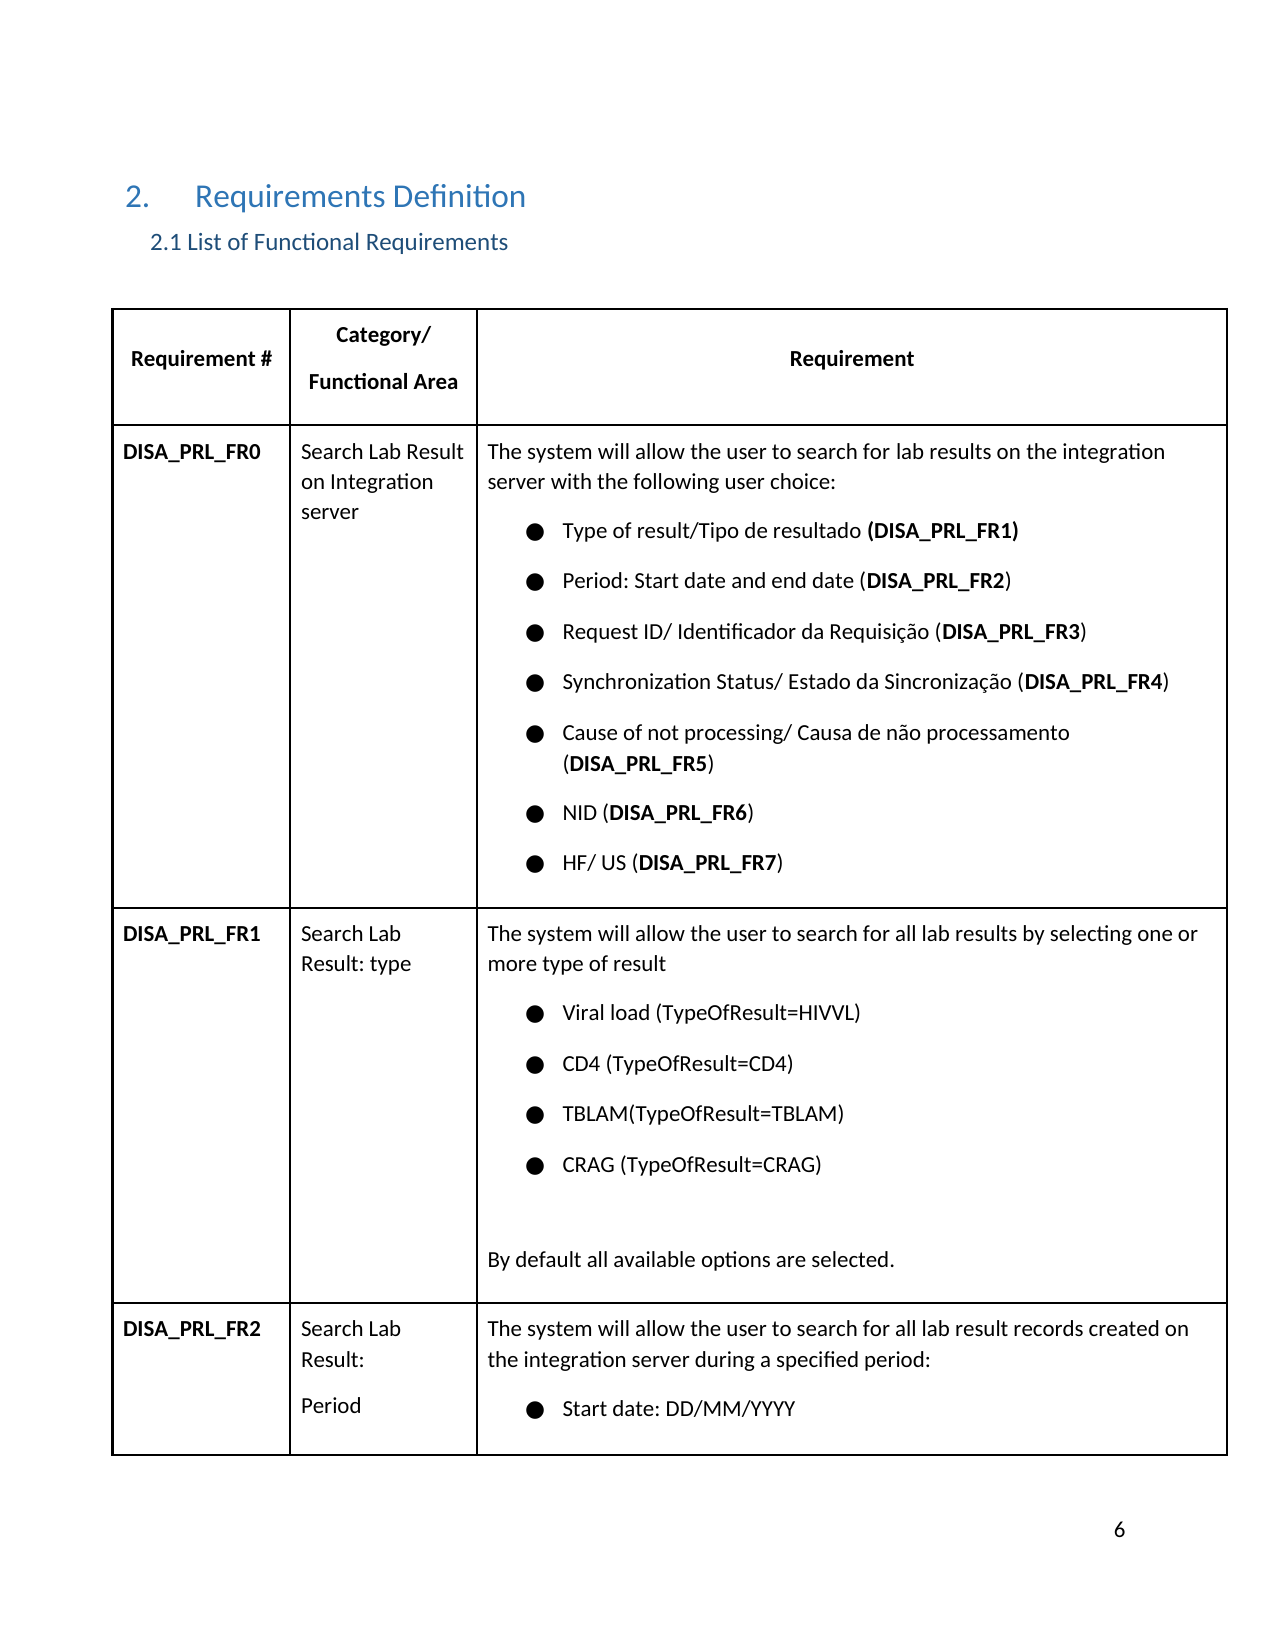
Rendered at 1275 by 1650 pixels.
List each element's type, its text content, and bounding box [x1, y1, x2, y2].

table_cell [478, 1304, 1226, 1454]
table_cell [291, 1304, 476, 1454]
table_cell Search Lab Result: type [291, 909, 476, 1302]
subtitle Requirements Definition [150, 175, 1125, 216]
table_cell The system will allow the user to search for all lab results by selecting one or more type of result Viral load (TypeOfResult=HIVVL) CD4 (TypeOfResult=CD4) TBLAM(TypeOfResult=TBLAM) CRAG (TypeOfResult=CRAG) By default all available options are selected. [478, 909, 1226, 1302]
table_header Requirement [478, 310, 1226, 424]
subtitle 2.1 List of Functional Requirements [150, 226, 1125, 256]
table_header Category/ Functional Area [291, 310, 476, 424]
table_cell DISA_PRL_FR1 [114, 909, 289, 1302]
table_cell Search Lab Result on Integration server [291, 426, 476, 907]
table_header Requirement # [114, 310, 289, 424]
table_cell DISA_PRL_FR2 [114, 1304, 289, 1454]
table_cell The system will allow the user to search for lab results on the integration server with the following user choice: Type of result/Tipo de resultado (DISA_PRL_FR1) Period: Start date and end date (DISA_PRL_FR2) Request ID/ Identificador da Requisição (DISA_PRL_FR3) Synchronization Status/ Estado da Sincronização (DISA_PRL_FR4) Cause of not processing/ Causa de não processamento (DISA_PRL_FR5) NID (DISA_PRL_FR6) HF/ US (DISA_PRL_FR7) [478, 426, 1226, 907]
table_cell DISA_PRL_FR0 [114, 426, 289, 907]
